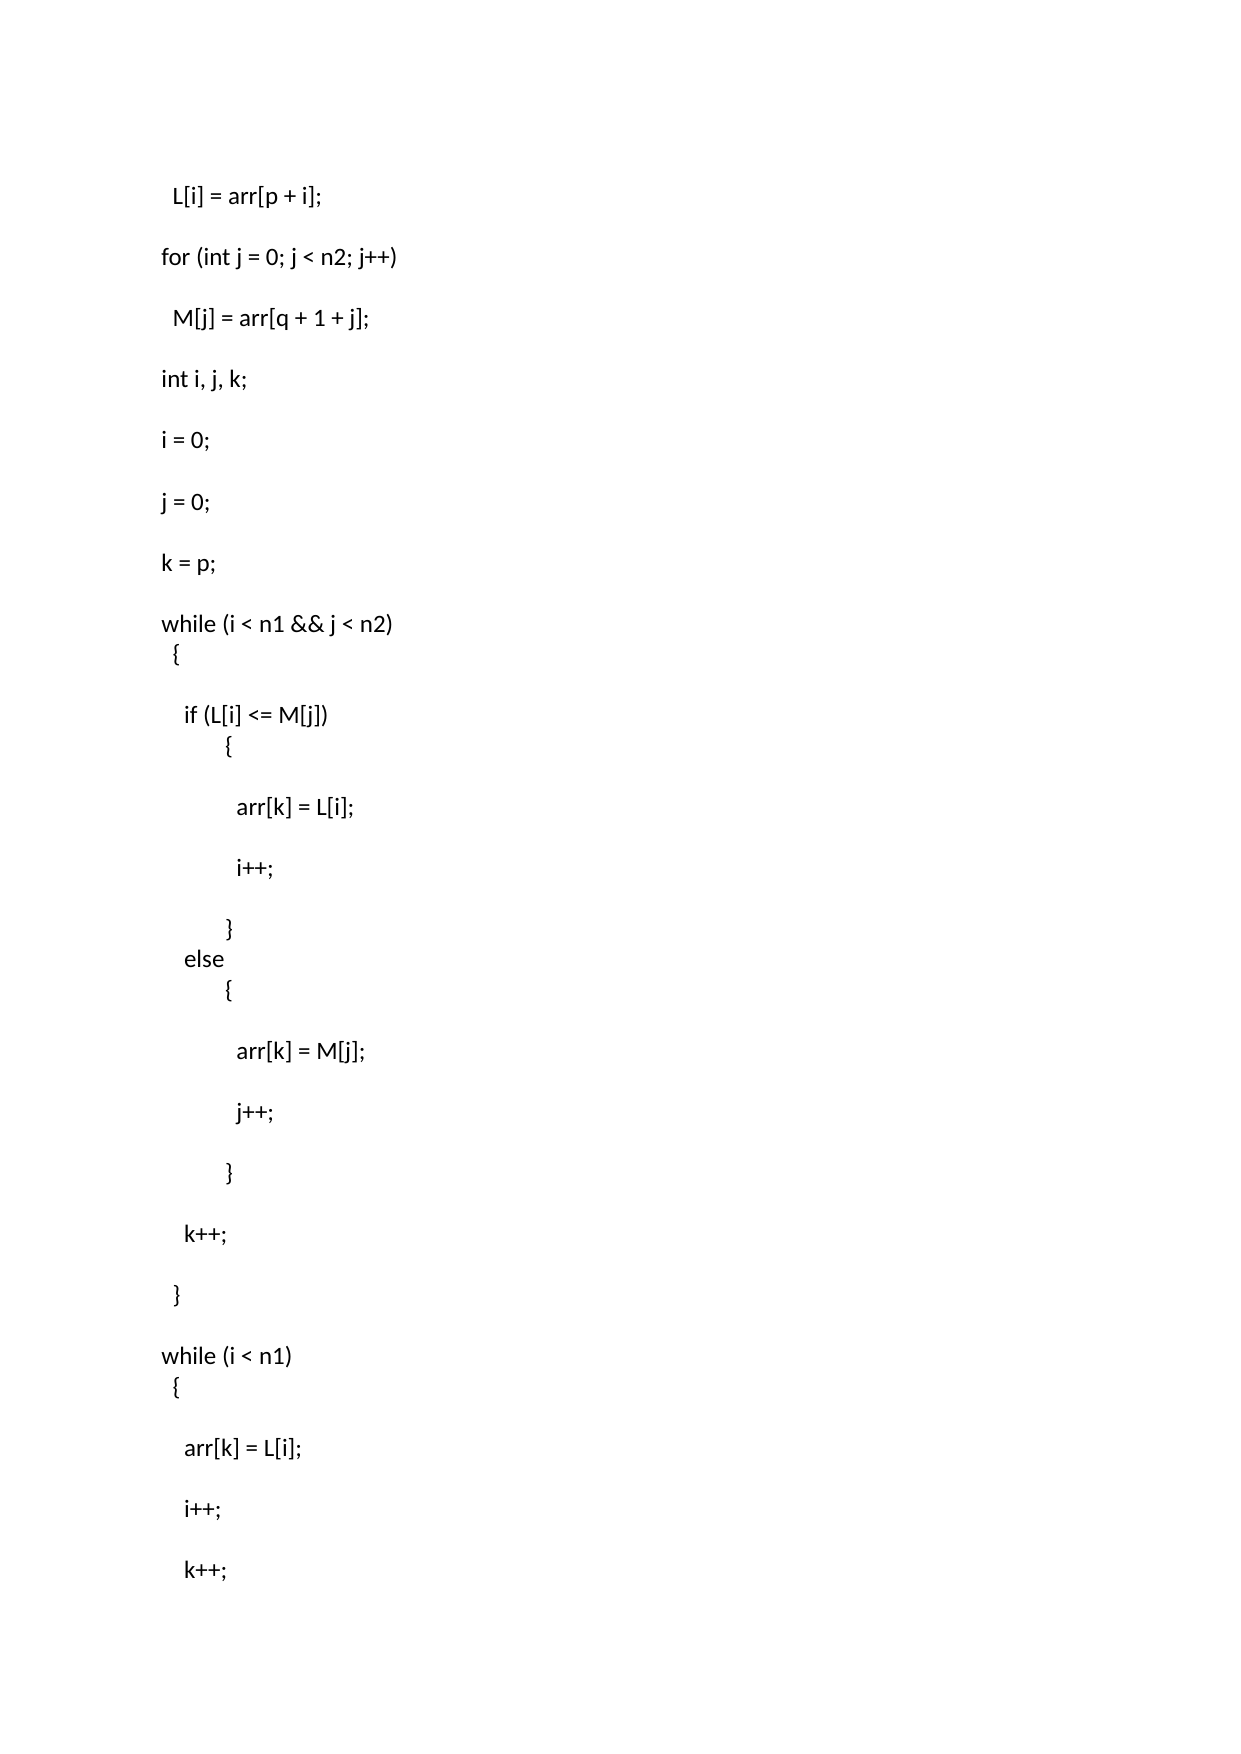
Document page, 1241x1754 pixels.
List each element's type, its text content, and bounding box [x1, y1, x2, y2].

text else [150, 943, 1090, 974]
text i++; [150, 852, 1090, 882]
text { [150, 730, 1090, 760]
text { [150, 974, 1090, 1004]
text } [150, 1157, 1090, 1188]
text for (int j = 0; j < n2; j++) [150, 242, 1090, 272]
text k++; [150, 1218, 1090, 1249]
text M[j] = arr[q + 1 + j]; [150, 303, 1090, 333]
text i = 0; [150, 425, 1090, 455]
text j++; [150, 1096, 1090, 1127]
text i++; [150, 1493, 1090, 1523]
text j = 0; [150, 486, 1090, 516]
text k = p; [150, 547, 1090, 577]
text arr[k] = L[i]; [150, 791, 1090, 821]
text { [150, 1371, 1090, 1401]
text while (i < n1 && j < n2) [150, 608, 1090, 638]
text L[i] = arr[p + i]; [150, 181, 1090, 211]
text int i, j, k; [150, 364, 1090, 394]
text k++; [150, 1554, 1090, 1584]
text arr[k] = L[i]; [150, 1432, 1090, 1462]
text if (L[i] <= M[j]) [150, 699, 1090, 730]
text } [150, 1279, 1090, 1310]
text } [150, 913, 1090, 943]
text while (i < n1) [150, 1340, 1090, 1371]
text arr[k] = M[j]; [150, 1035, 1090, 1066]
text { [150, 638, 1090, 669]
